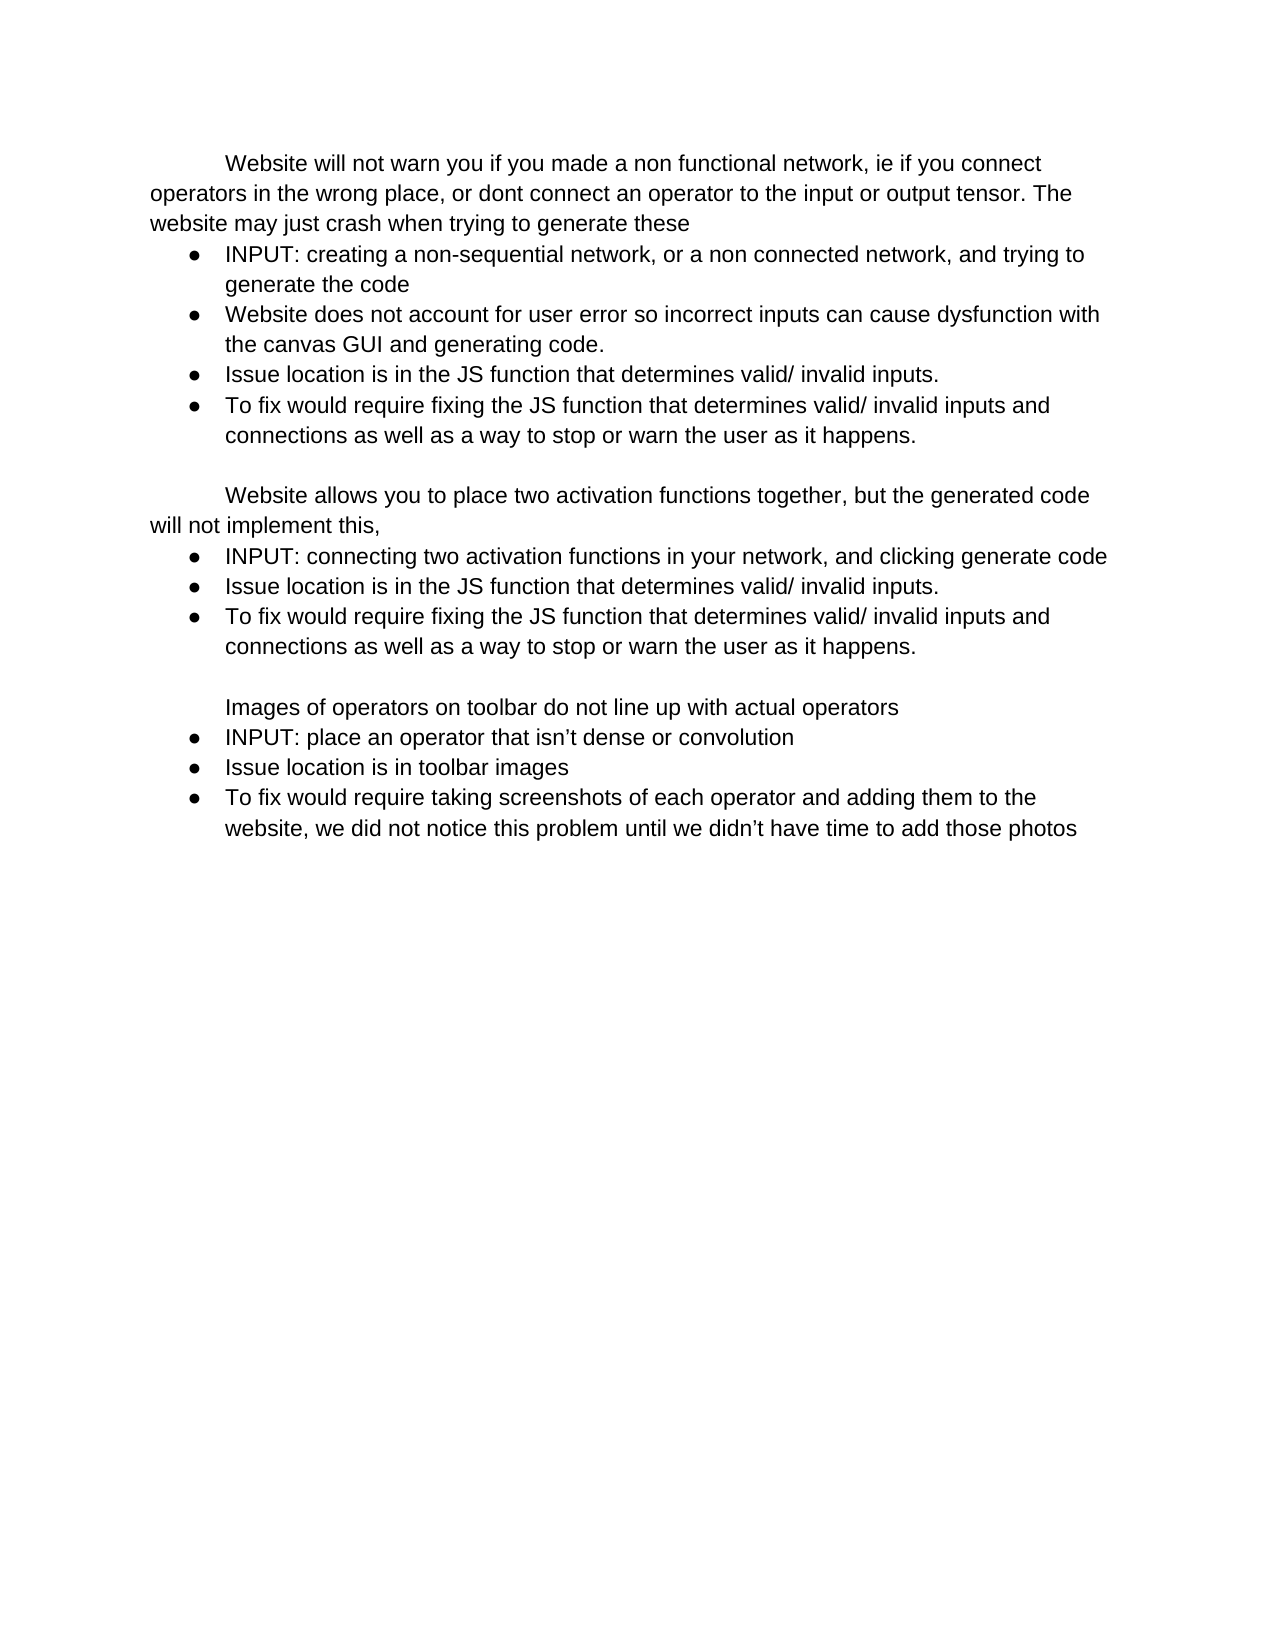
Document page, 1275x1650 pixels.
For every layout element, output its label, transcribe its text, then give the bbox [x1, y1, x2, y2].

list To fix would require fixing the JS function that determines valid/ invalid inputs and connections as well as a way to stop or warn the user as it happens. [187, 603, 1125, 660]
list To fix would require taking screenshots of each operator and adding them to the website, we did not notice this problem until we didn’t have time to add those photos [187, 784, 1125, 841]
list INPUT: connecting two activation functions in your network, and clicking generate code [187, 543, 1125, 569]
text Website allows you to place two activation functions together, but the generated code will not implement this, [150, 482, 1125, 539]
list INPUT: creating a non-sequential network, or a non connected network, and trying to generate the code [187, 241, 1125, 297]
list Website does not account for user error so incorrect inputs can cause dysfunction with the canvas GUI and generating code. [187, 301, 1125, 358]
text Images of operators on toolbar do not line up with actual operators [150, 694, 1125, 720]
text Website will not warn you if you made a non functional network, ie if you connect operators in the wrong place, or dont connect an operator to the input or output tensor. The website may just crash when trying to generate these [150, 150, 1125, 237]
list INPUT: place an operator that isn’t dense or convolution [187, 724, 1125, 750]
list Issue location is in the JS function that determines valid/ invalid inputs. [187, 361, 1125, 388]
list Issue location is in toolbar images [187, 754, 1125, 781]
list To fix would require fixing the JS function that determines valid/ invalid inputs and connections as well as a way to stop or warn the user as it happens. [187, 392, 1125, 448]
list Issue location is in the JS function that determines valid/ invalid inputs. [187, 573, 1125, 599]
